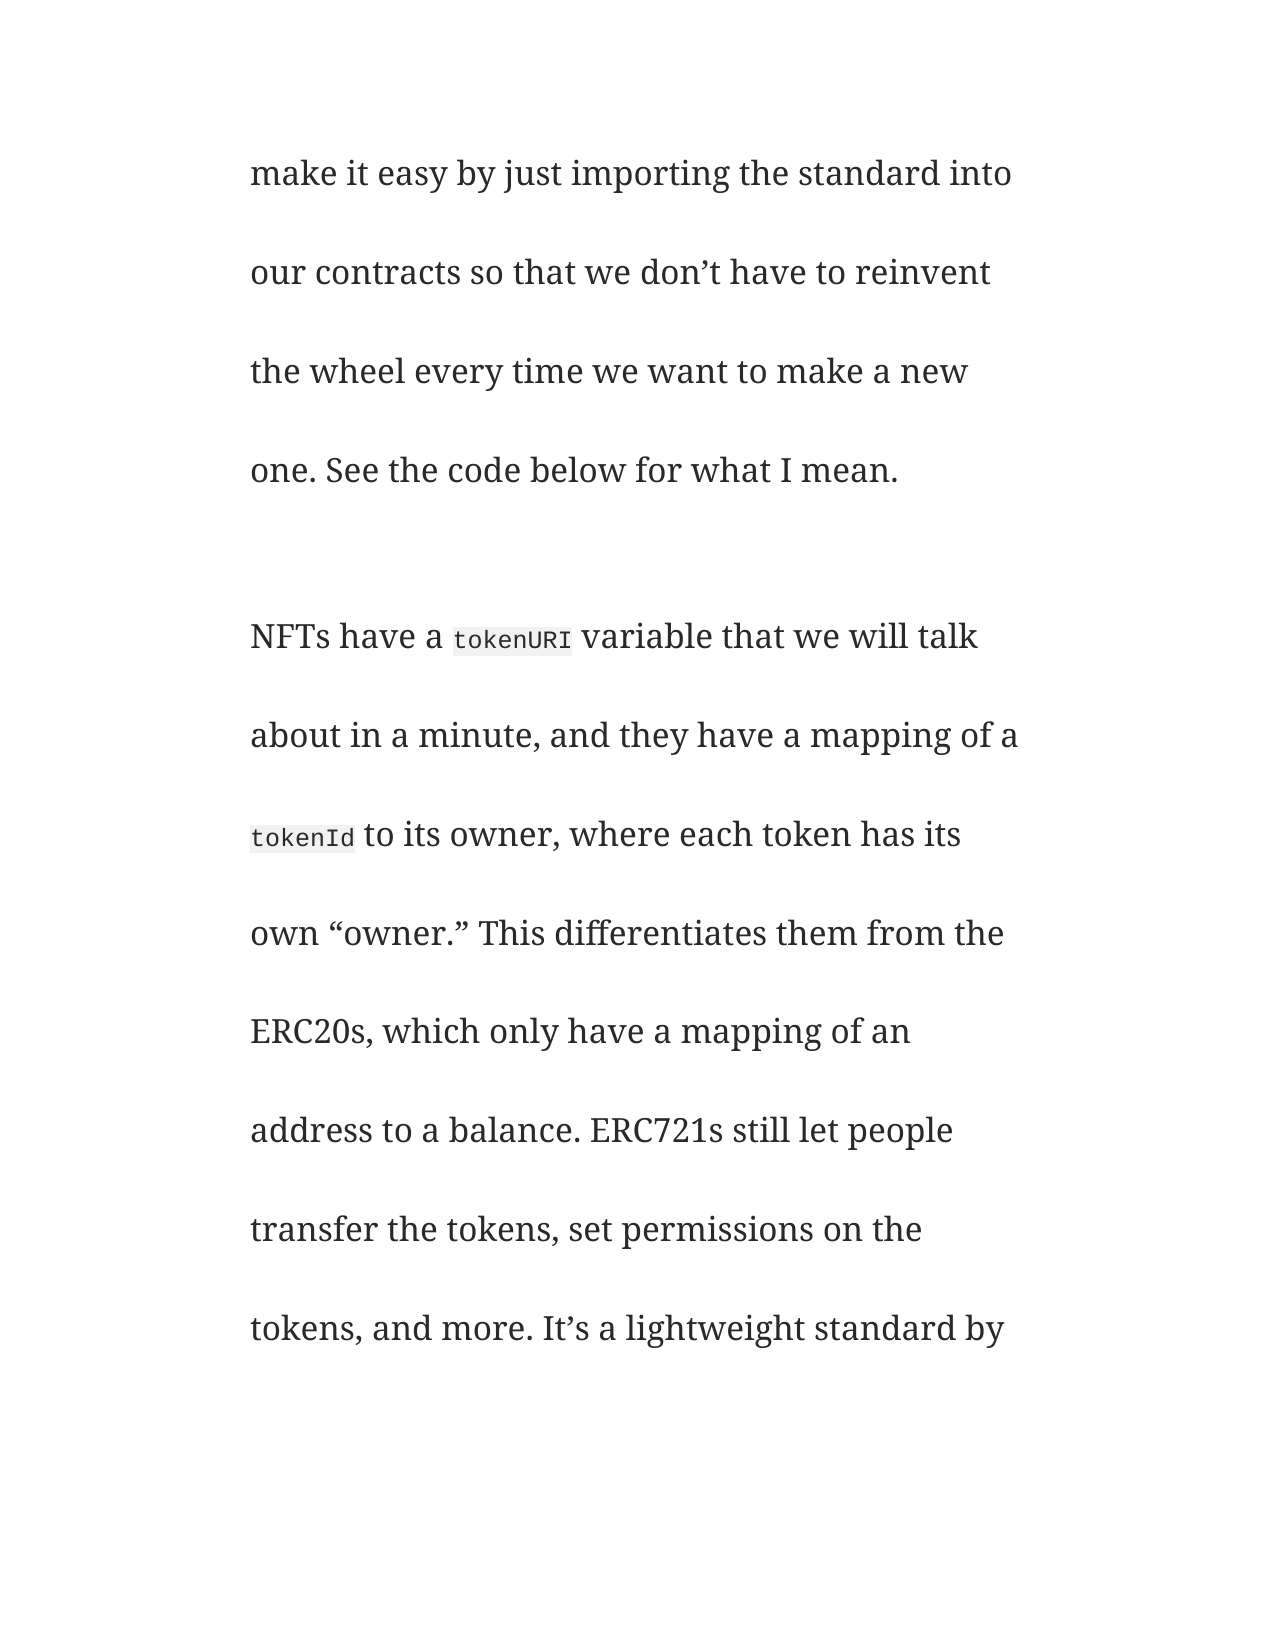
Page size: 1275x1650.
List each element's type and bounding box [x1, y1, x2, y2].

text [250, 150, 1025, 492]
text [250, 612, 1025, 1351]
